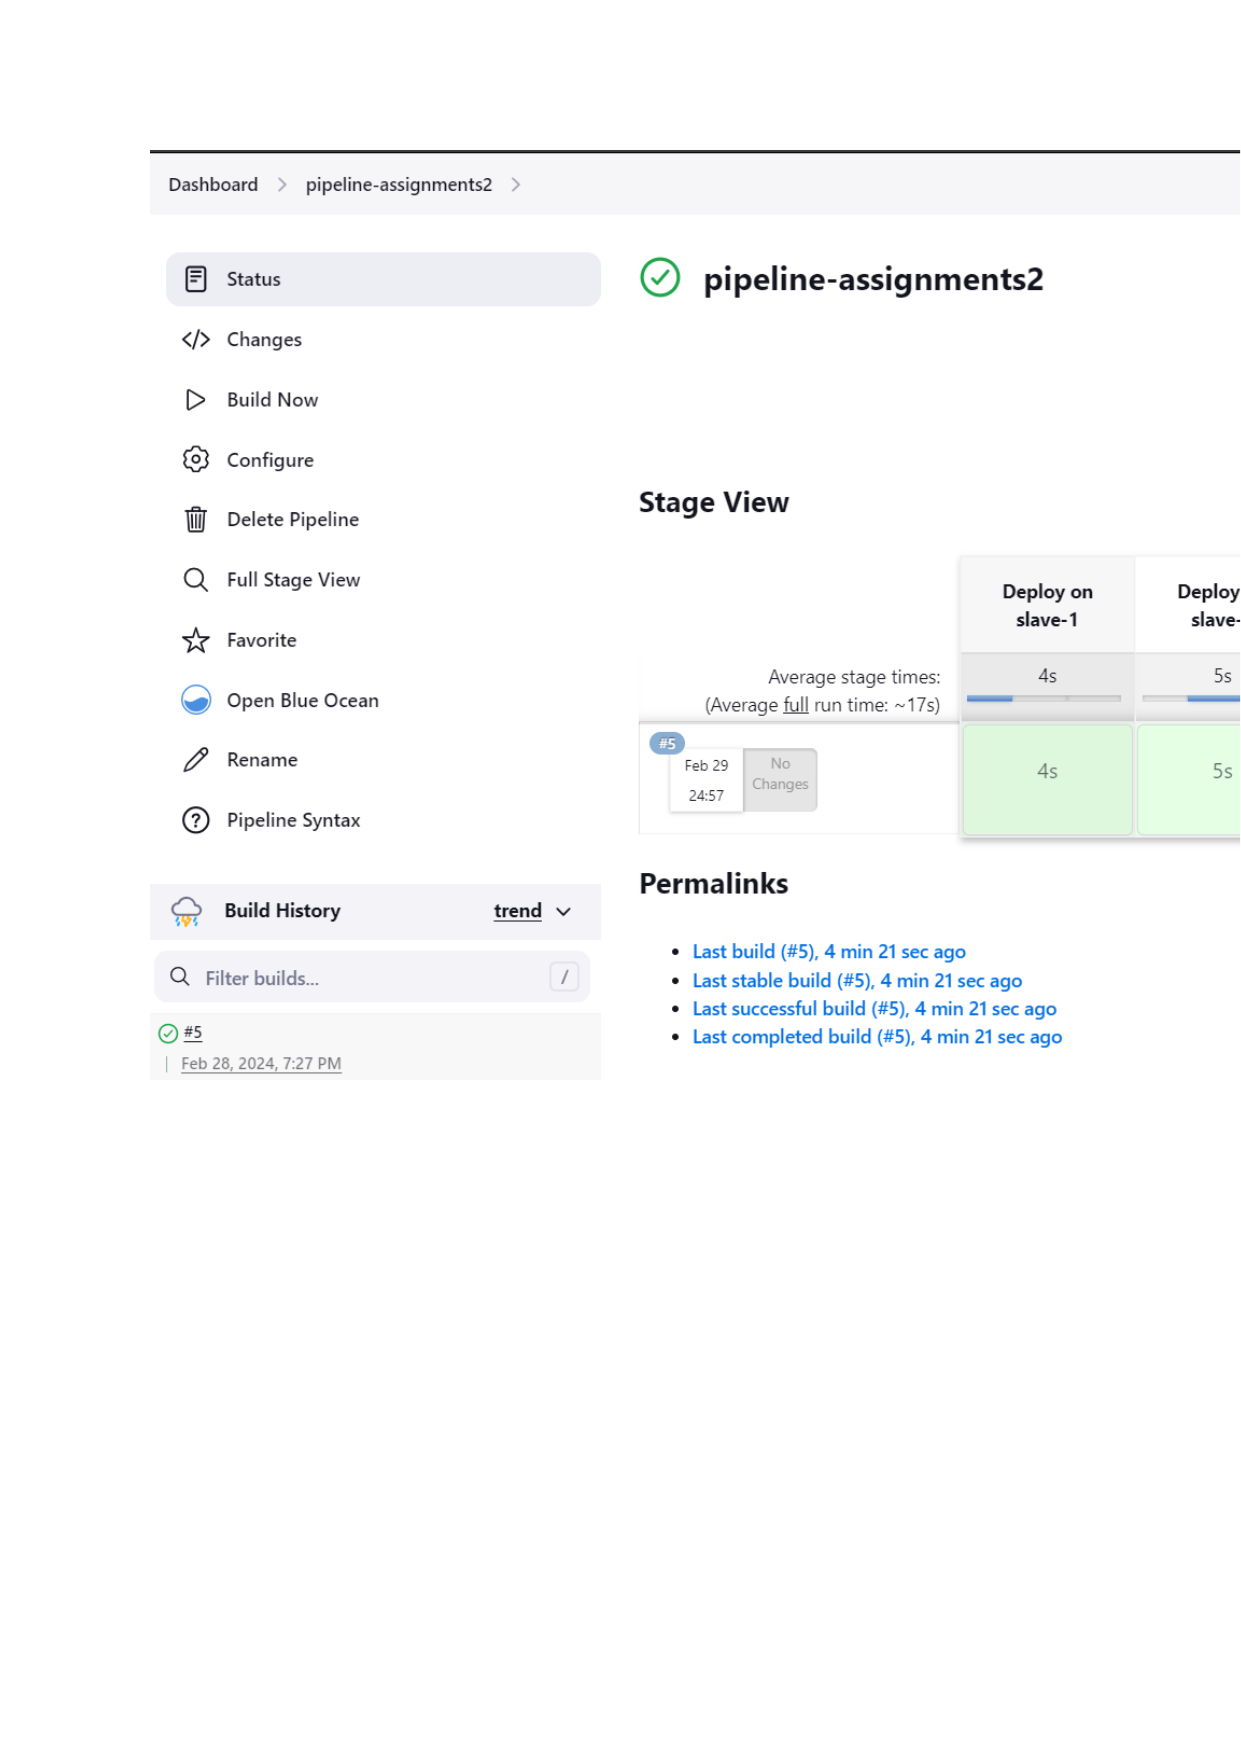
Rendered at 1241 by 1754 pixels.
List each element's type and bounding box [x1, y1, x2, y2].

picture [150, 150, 1241, 1080]
